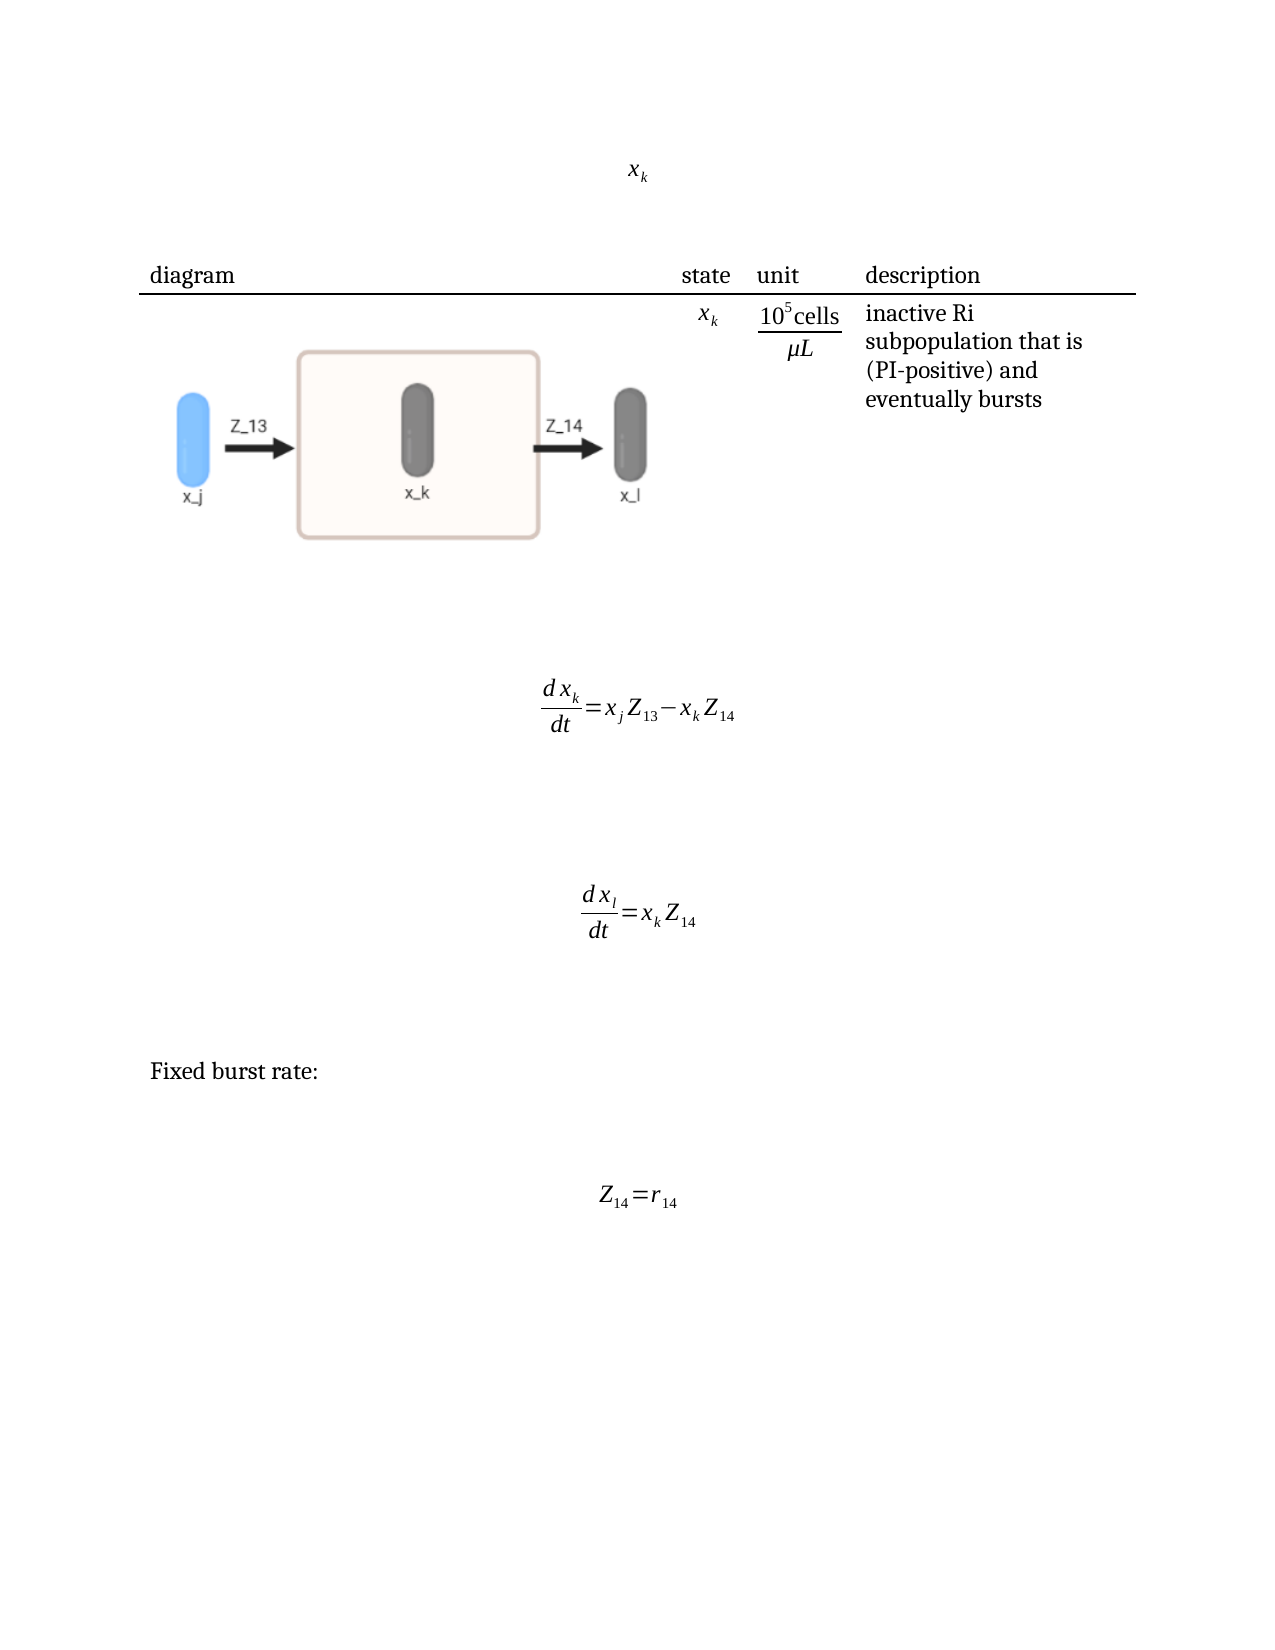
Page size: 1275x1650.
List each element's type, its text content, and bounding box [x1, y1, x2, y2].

table_header state [670, 257, 745, 293]
table_cell [139, 295, 670, 580]
text Fixed burst rate: [150, 1057, 1125, 1085]
table_header description [854, 257, 1136, 293]
table_cell [745, 295, 854, 580]
picture [150, 298, 660, 577]
table_header unit [745, 257, 854, 293]
table_cell inactive Ri subpopulation that is (PI-positive) and eventually bursts [854, 295, 1136, 580]
table_header diagram [139, 257, 670, 293]
table_cell [670, 295, 745, 580]
